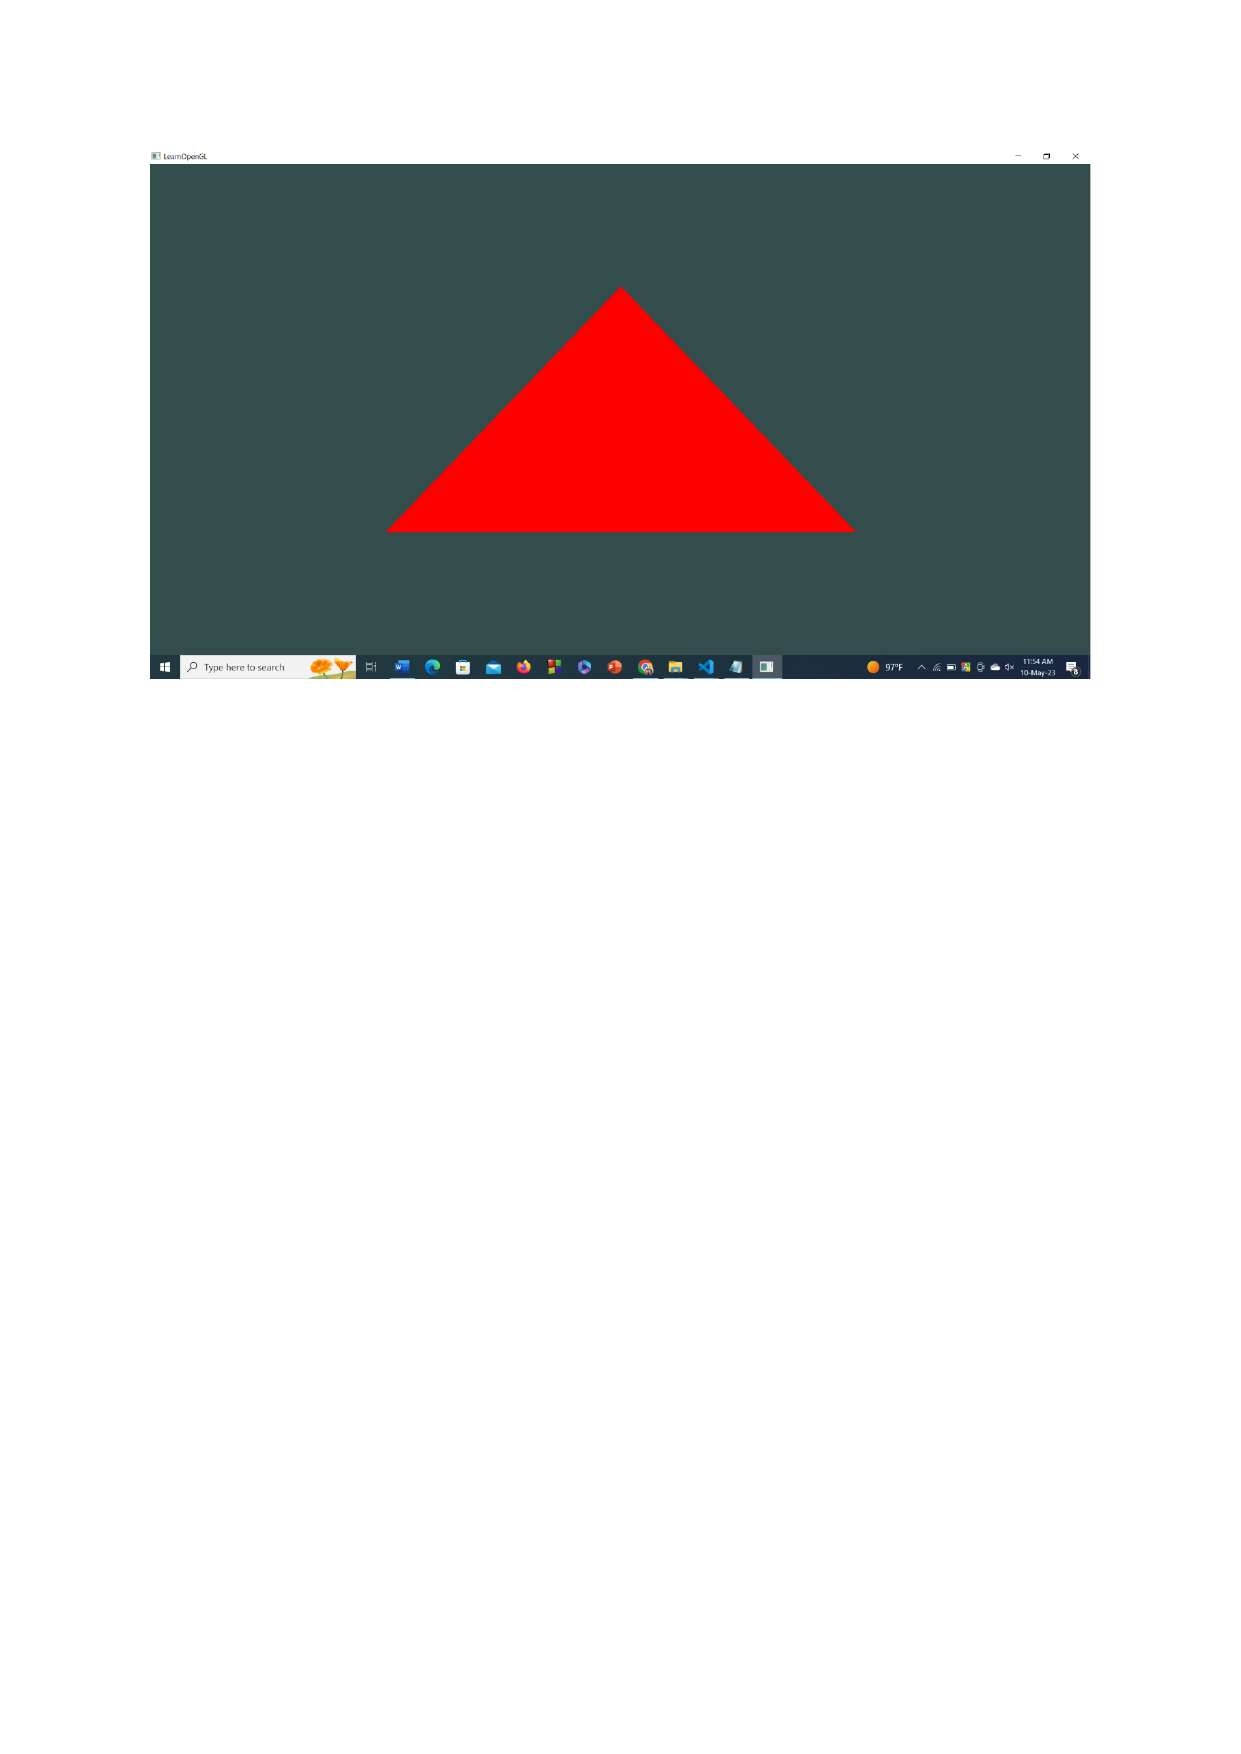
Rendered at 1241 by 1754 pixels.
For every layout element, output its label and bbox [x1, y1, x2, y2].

picture [150, 150, 1091, 679]
